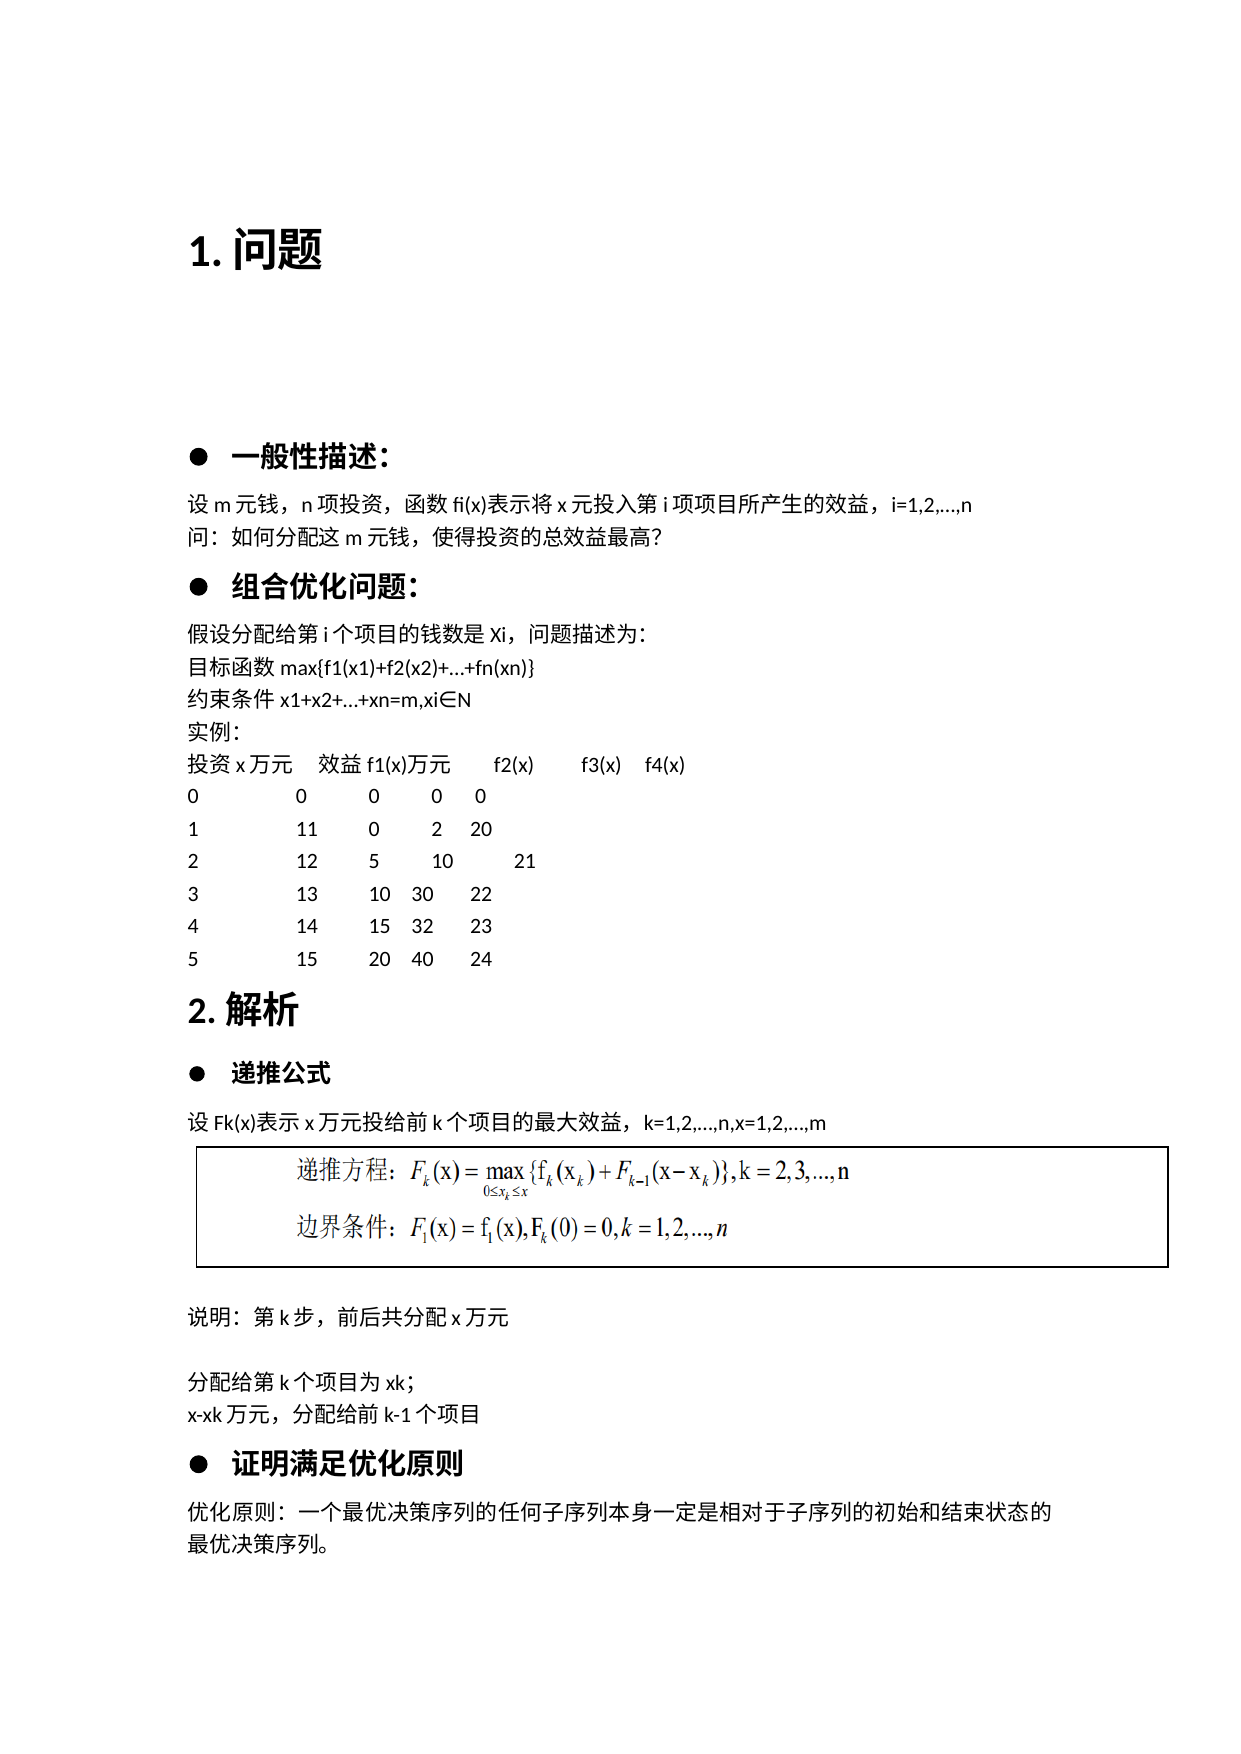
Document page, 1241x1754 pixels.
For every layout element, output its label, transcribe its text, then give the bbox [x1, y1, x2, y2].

text 约束条件 x1+x2+…+xn=m,xi∈N [187, 682, 1053, 714]
list 组合优化问题： [187, 552, 1053, 617]
text 0 0 0 0 0 [187, 779, 1053, 812]
list 2. 解析 [187, 974, 1053, 1039]
text 假设分配给第i个项目的钱数是Xi，问题描述为： [187, 617, 1053, 649]
text 3 13 10 30 22 [187, 877, 1053, 909]
list 证明满足优化原则 [187, 1429, 1053, 1494]
text 1 11 0 2 20 [187, 812, 1053, 844]
list 递推公式 [187, 1039, 1053, 1104]
picture [187, 1137, 1174, 1274]
text 2 12 5 10 21 [187, 844, 1053, 877]
list 一般性描述： [187, 422, 1053, 487]
text 5 15 20 40 24 [187, 942, 1053, 974]
text 优化原则：一个最优决策序列的任何子序列本身一定是相对于子序列的初始和结束状态的最优决策序列。 [187, 1494, 1053, 1559]
text 设m元钱，n项投资，函数fi(x)表示将x元投入第i项项目所产生的效益，i=1,2,…,n [187, 487, 1053, 519]
text 4 14 15 32 23 [187, 909, 1053, 942]
text x-xk万元，分配给前k-1个项目 [187, 1397, 1053, 1429]
text 说明：第k步，前后共分配x万元 [187, 1299, 1053, 1332]
text 实例： [187, 714, 1053, 747]
text 问：如何分配这m元钱，使得投资的总效益最高？ [187, 519, 1053, 552]
text 投资x万元 效益f1(x)万元 f2(x) f3(x) f4(x) [187, 747, 1053, 779]
text 设Fk(x)表示x万元投给前k个项目的最大效益，k=1,2,…,n,x=1,2,…,m [187, 1104, 1053, 1137]
text 目标函数 max{f1(x1)+f2(x2)+…+fn(xn)} [187, 649, 1053, 682]
subtitle 问题 [187, 197, 1053, 295]
text 分配给第k个项目为xk； [187, 1364, 1053, 1397]
